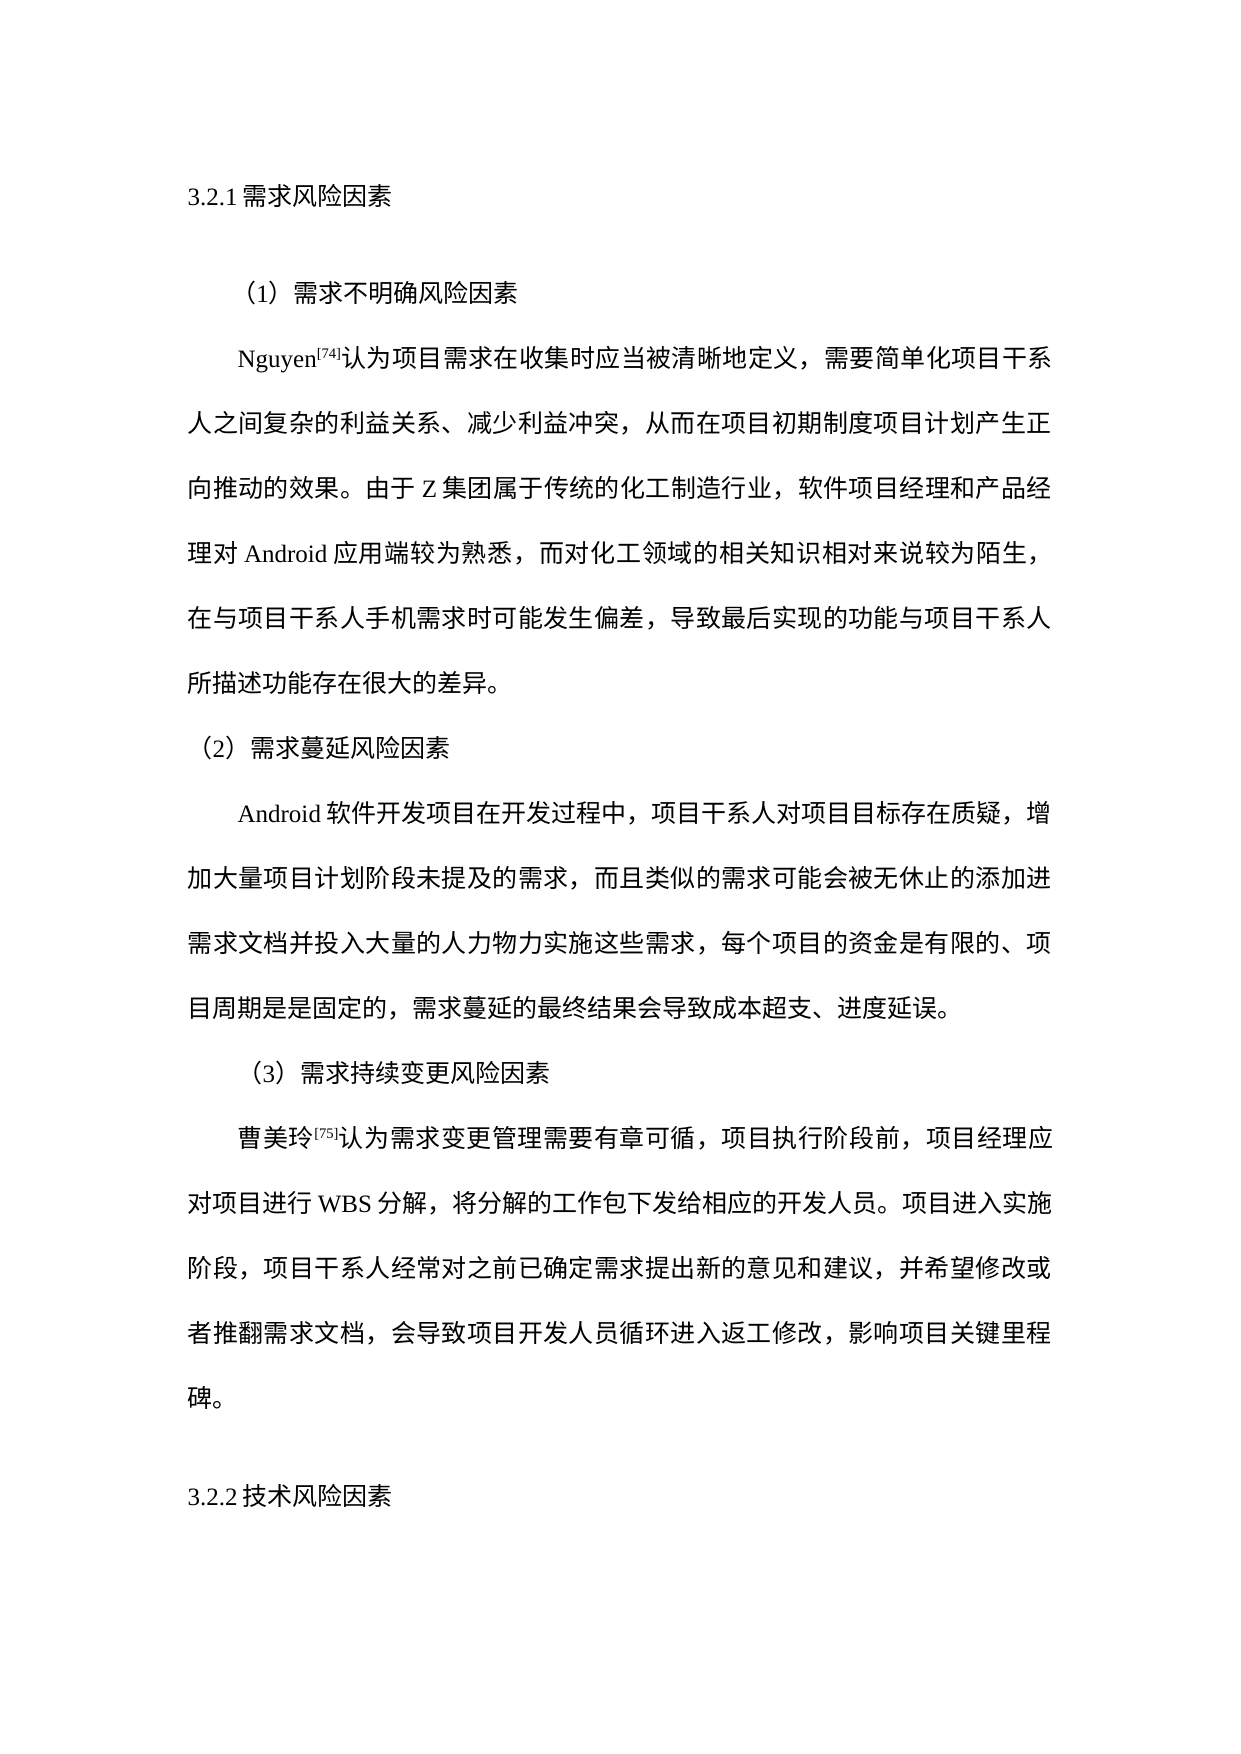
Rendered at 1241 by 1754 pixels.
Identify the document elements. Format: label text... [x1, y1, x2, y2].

text 3.2.1需求风险因素 [187, 162, 1053, 227]
list （2）需求蔓延风险因素 [187, 714, 1053, 779]
text 曹美玲[75]认为需求变更管理需要有章可循，项目执行阶段前，项目经理应对项目进行WBS分解，将分解的工作包下发给相应的开发人员。项目进入实施阶段，项目干系人经常对之前已确定需求提出新的意见和建议，并希望修改或者推翻需求文档，会导致项目开发人员循环进入返工修改，影响项目关键里程碑。 [187, 1104, 1053, 1429]
list （1）需求不明确风险因素 [187, 259, 1053, 324]
text 3.2.2技术风险因素 [187, 1462, 1053, 1527]
text （3）需求持续变更风险因素 [187, 1039, 1053, 1104]
list Android软件开发项目在开发过程中，项目干系人对项目目标存在质疑，增加大量项目计划阶段未提及的需求，而且类似的需求可能会被无休止的添加进需求文档并投入大量的人力物力实施这些需求，每个项目的资金是有限的、项目周期是是固定的，需求蔓延的最终结果会导致成本超支、进度延误。 [187, 779, 1053, 1039]
